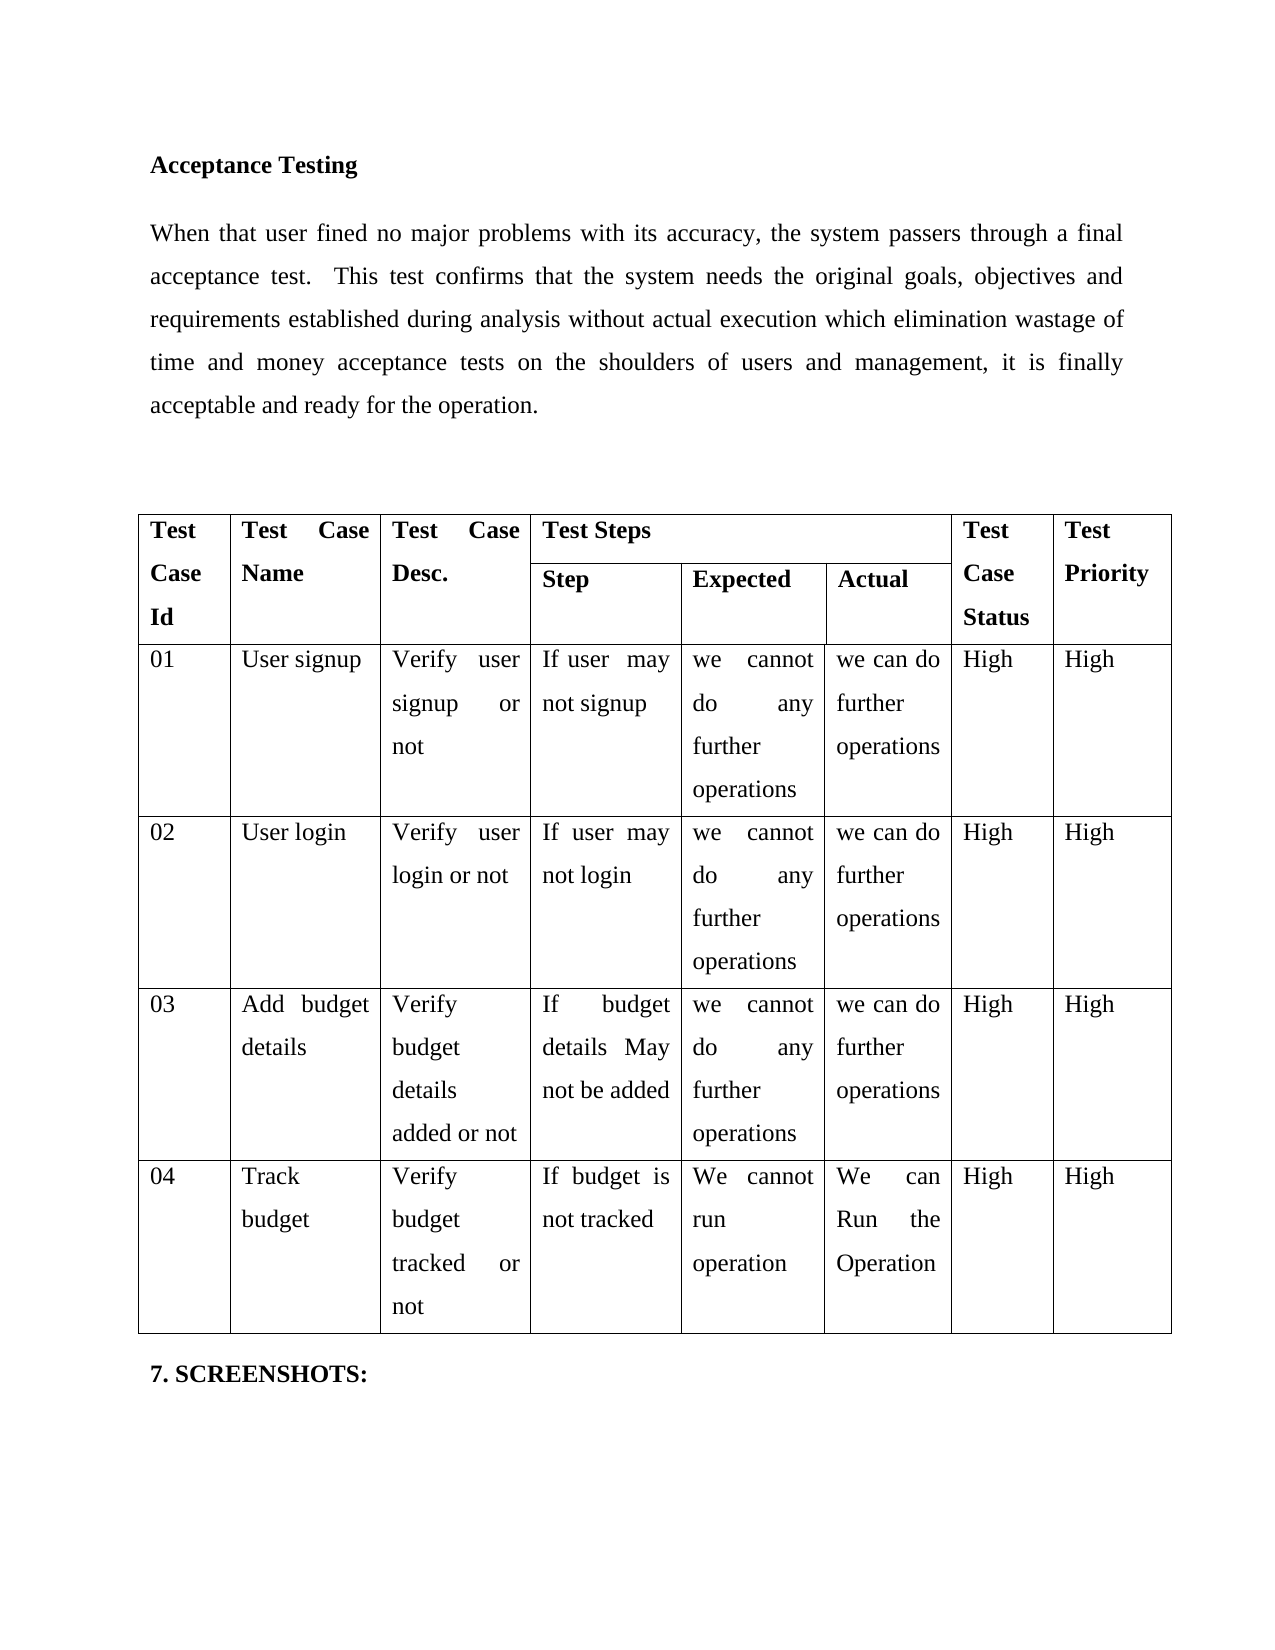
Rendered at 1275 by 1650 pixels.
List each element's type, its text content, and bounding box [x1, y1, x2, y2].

table_cell 03 [139, 989, 230, 1160]
table_header Test Priority [1054, 515, 1171, 643]
table_cell Add budget details [231, 989, 380, 1160]
text When that user fined no major problems with its accuracy, the system passers through a final acceptance test. This test confirms that the system needs the original goals, objectives and requirements established during analysis without actual execution which elimination wastage of time and money acceptance tests on the shoulders of users and management, it is finally acceptable and ready for the operation. [150, 218, 1125, 419]
table_cell If budget details May not be added [531, 989, 681, 1160]
table_header Test Case Status [952, 515, 1053, 643]
table_cell we cannot do any further operations [682, 817, 824, 988]
table_cell We cannot run operation [682, 1161, 824, 1333]
table_cell we cannot do any further operations [682, 989, 824, 1160]
table_cell If user may not login [531, 817, 681, 988]
table_cell Verify budget details added or not [381, 989, 530, 1160]
table_cell High [952, 817, 1053, 988]
table_cell 02 [139, 817, 230, 988]
table_cell we can do further operations [825, 817, 951, 988]
table_cell High [1054, 645, 1171, 816]
table_cell High [952, 645, 1053, 816]
table_cell we can do further operations [825, 989, 951, 1160]
table_cell Verify user login or not [381, 817, 530, 988]
table_header Test Steps [531, 515, 951, 563]
table_cell If user may not signup [531, 645, 681, 816]
table_cell 04 [139, 1161, 230, 1333]
table_header Test Case Name [231, 515, 380, 643]
table_cell we cannot do any further operations [682, 645, 824, 816]
table_cell User login [231, 817, 380, 988]
text Acceptance Testing [150, 150, 1125, 179]
table_cell We can Run the Operation [825, 1161, 951, 1333]
table_cell High [1054, 1161, 1171, 1333]
table_cell Track budget [231, 1161, 380, 1333]
table_cell If budget is not tracked [531, 1161, 681, 1333]
table_cell High [1054, 989, 1171, 1160]
table_cell Expected [682, 564, 826, 643]
table_cell Verify user signup or not [381, 645, 530, 816]
table_cell 01 [139, 645, 230, 816]
table_header Test Case Id [139, 515, 230, 643]
table_cell Actual [827, 564, 951, 643]
table_cell High [952, 1161, 1053, 1333]
table_cell User signup [231, 645, 380, 816]
table_cell High [1054, 817, 1171, 988]
table_cell High [952, 989, 1053, 1160]
table_header Test Case Desc. [381, 515, 530, 643]
text 7. SCREENSHOTS: [150, 1359, 1125, 1387]
table_cell Step [531, 564, 681, 643]
table_cell Verify budget tracked or not [381, 1161, 530, 1333]
table_cell we can do further operations [825, 645, 951, 816]
